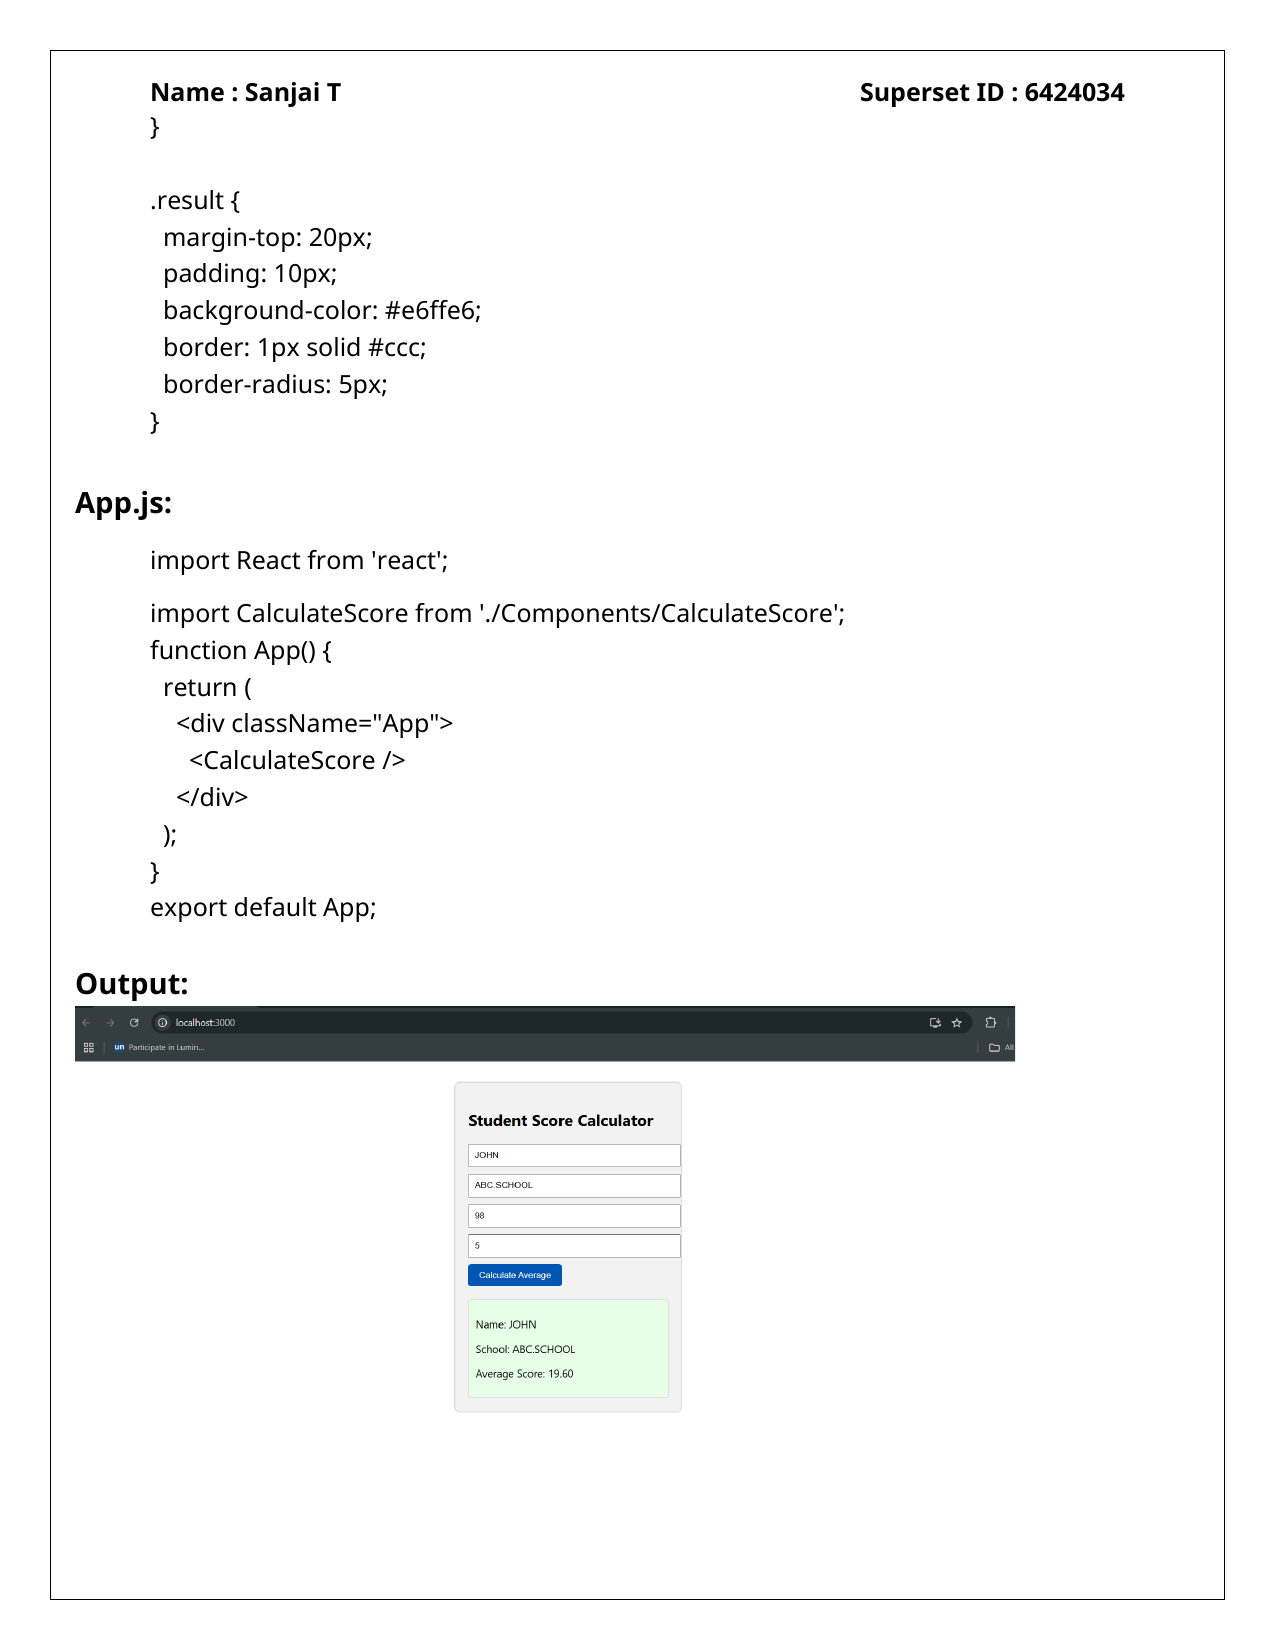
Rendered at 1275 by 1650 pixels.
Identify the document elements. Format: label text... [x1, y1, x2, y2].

text export default App; [150, 890, 1200, 924]
text <div className="App"> [150, 706, 1200, 740]
text </div> [150, 779, 1200, 814]
text .result { [150, 183, 1200, 217]
text Output: [75, 963, 1200, 1003]
text App.js: [75, 483, 1200, 522]
text border-radius: 5px; [150, 366, 1200, 401]
picture [75, 1006, 1016, 1493]
text import CalculateScore from './Components/CalculateScore'; [150, 596, 1200, 630]
text } [150, 109, 1200, 143]
text background-color: #e6ffe6; [150, 293, 1200, 327]
text padding: 10px; [150, 256, 1200, 290]
text margin-top: 20px; [150, 219, 1200, 253]
text ); [150, 816, 1200, 850]
text } [150, 853, 1200, 887]
text return ( [150, 669, 1200, 703]
text } [150, 403, 1200, 437]
text border: 1px solid #ccc; [150, 330, 1200, 364]
text function App() { [150, 632, 1200, 667]
text <CalculateScore /> [150, 743, 1200, 777]
text import React from 'react'; [150, 542, 1200, 576]
